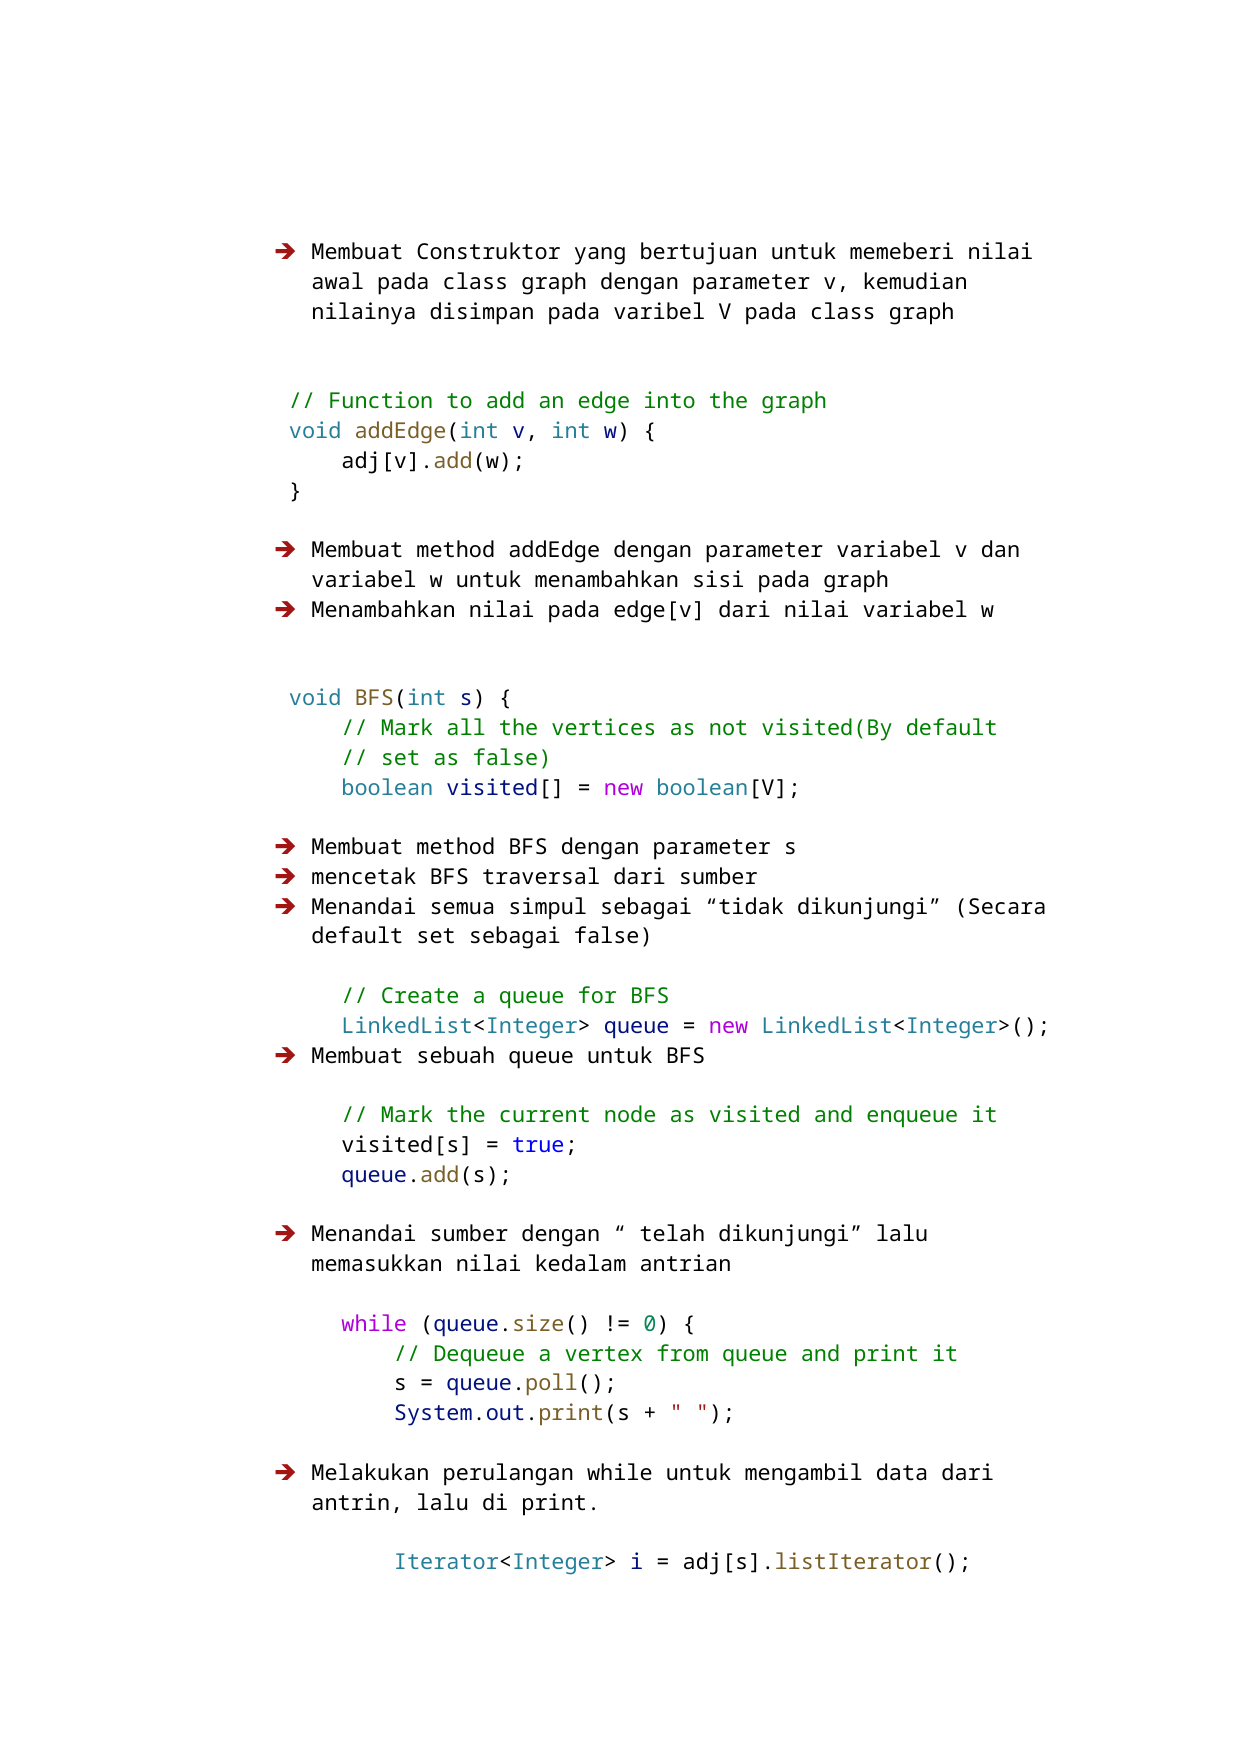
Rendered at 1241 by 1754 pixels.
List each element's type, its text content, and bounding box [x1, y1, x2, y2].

text queue.add(s); [236, 1159, 1063, 1188]
list Menambahkan nilai pada edge[v] dari nilai variabel w [274, 594, 1063, 623]
list Membuat Construktor yang bertujuan untuk memeberi nilai awal pada class graph dengan parameter v, kemudian nilainya disimpan pada varibel V pada class graph [274, 236, 1063, 326]
list Menandai sumber dengan “ telah dikunjungi” lalu memasukkan nilai kedalam antrian [274, 1218, 1063, 1278]
text void BFS(int s) { [236, 682, 1063, 712]
text // Mark all the vertices as not visited(By default [236, 712, 1063, 742]
text // Create a queue for BFS [236, 980, 1063, 1010]
list Membuat method addEdge dengan parameter variabel v dan variabel w untuk menambahkan sisi pada graph [274, 534, 1063, 594]
list Melakukan perulangan while untuk mengambil data dari antrin, lalu di print. [274, 1457, 1063, 1516]
text s = queue.poll(); [236, 1367, 1063, 1397]
text void addEdge(int v, int w) { [236, 415, 1063, 445]
list mencetak BFS traversal dari sumber [274, 861, 1063, 891]
text visited[s] = true; [236, 1129, 1063, 1159]
list Membuat sebuah queue untuk BFS [274, 1039, 1063, 1069]
text LinkedList<Integer> queue = new LinkedList<Integer>(); [236, 1010, 1063, 1039]
text // Function to add an edge into the graph [236, 385, 1063, 415]
text adj[v].add(w); [236, 445, 1063, 474]
text } [236, 474, 1063, 504]
text // set as false) [236, 742, 1063, 771]
text boolean visited[] = new boolean[V]; [236, 771, 1063, 801]
list Menandai semua simpul sebagai “tidak dikunjungi” (Secara default set sebagai false) [274, 891, 1063, 950]
text System.out.print(s + " "); [236, 1397, 1063, 1427]
text while (queue.size() != 0) { [236, 1308, 1063, 1337]
text Iterator<Integer> i = adj[s].listIterator(); [236, 1546, 1063, 1576]
text // Dequeue a vertex from queue and print it [236, 1337, 1063, 1367]
text // Mark the current node as visited and enqueue it [236, 1099, 1063, 1129]
list Membuat method BFS dengan parameter s [274, 831, 1063, 861]
